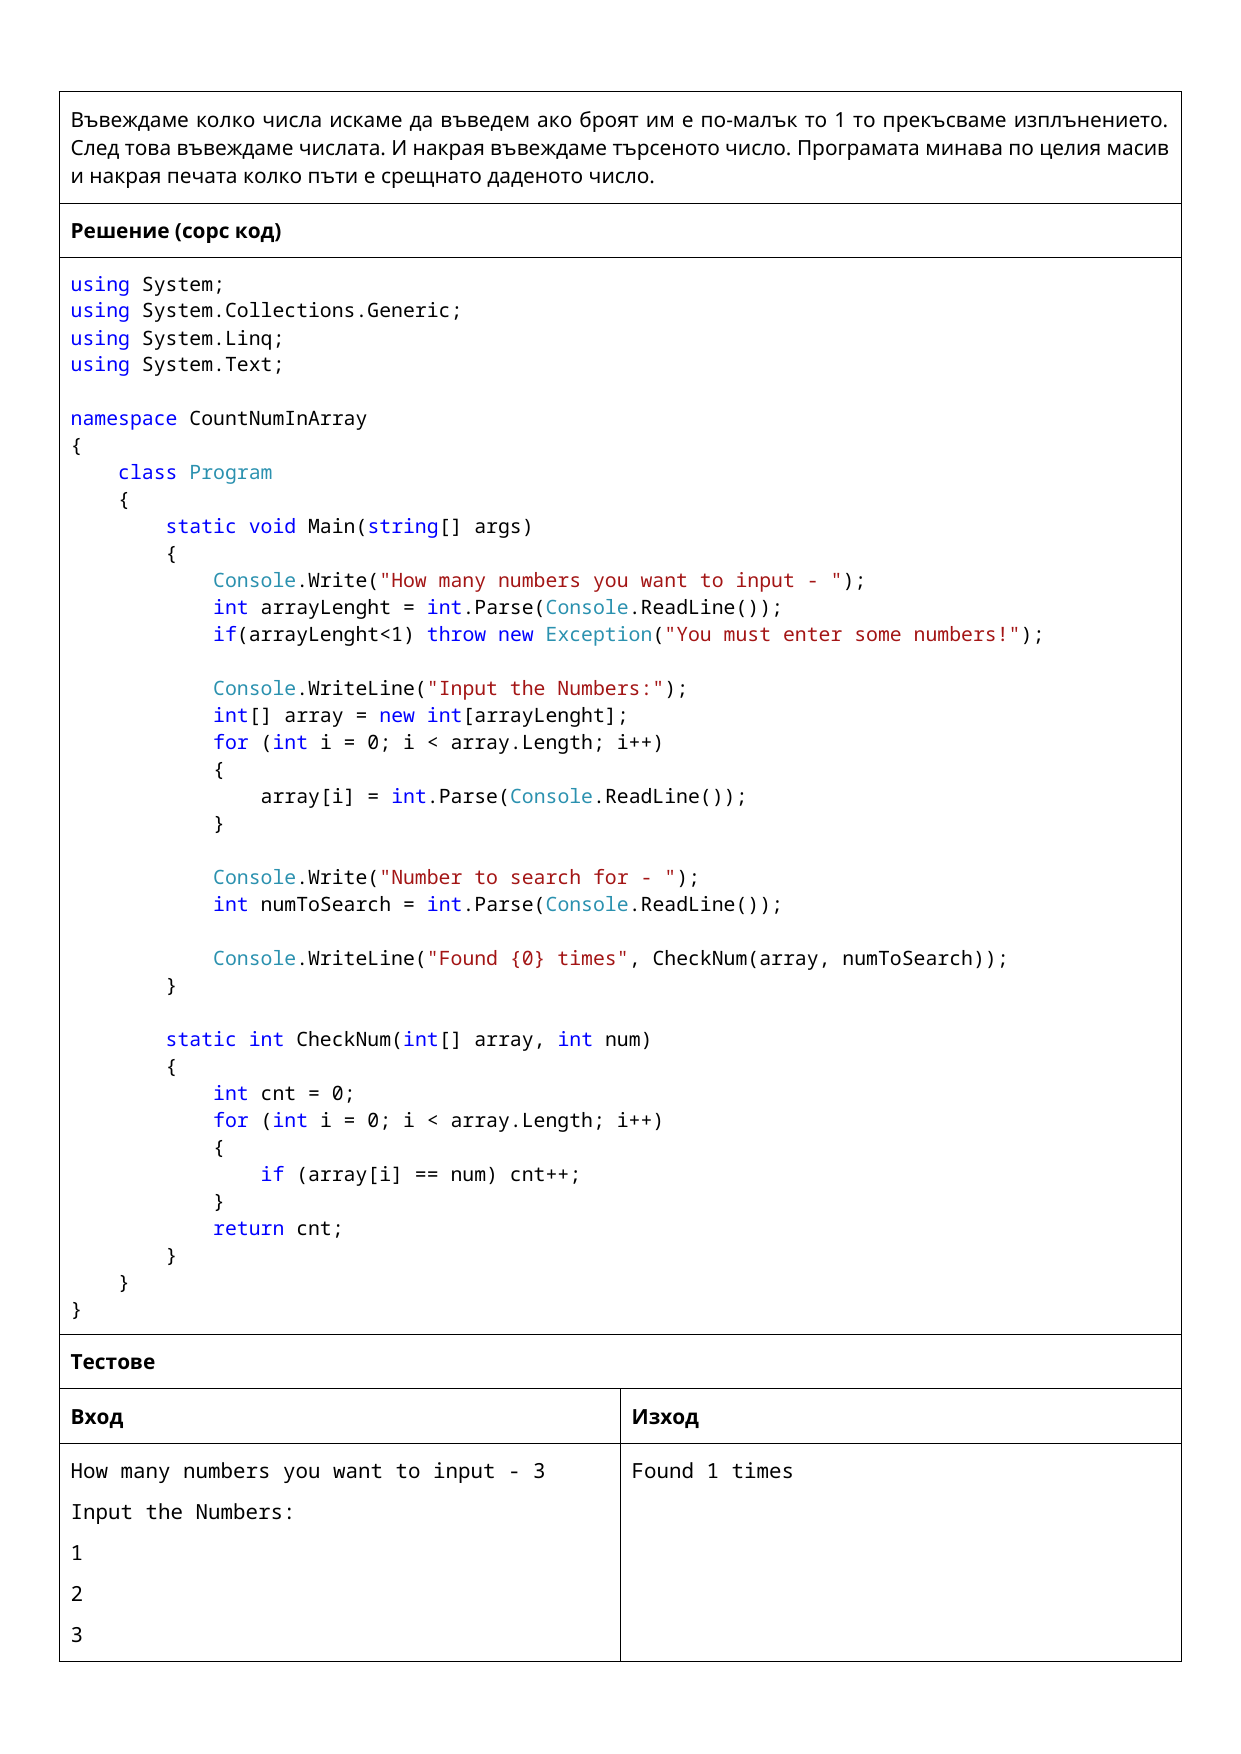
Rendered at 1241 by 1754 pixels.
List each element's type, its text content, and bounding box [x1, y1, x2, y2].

table_cell Решение (сорс код) [60, 204, 1181, 257]
table_cell using System; using System.Collections.Generic; using System.Linq; using System.Text; namespace CountNumInArray { class Program { static void Main(string[] args) { Console.Write("How many numbers you want to input - "); int arrayLenght = int.Parse(Console.ReadLine()); if(arrayLenght<1) throw new Exception("You must enter some numbers!"); Console.WriteLine("Input the Numbers:"); int[] array = new int[arrayLenght]; for (int i = 0; i < array.Length; i++) { array[i] = int.Parse(Console.ReadLine()); } Console.Write("Number to search for - "); int numToSearch = int.Parse(Console.ReadLine()); Console.WriteLine("Found {0} times", CheckNum(array, numToSearch)); } static int CheckNum(int[] array, int num) { int cnt = 0; for (int i = 0; i < array.Length; i++) { if (array[i] == num) cnt++; } return cnt; } } } [60, 258, 1181, 1334]
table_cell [60, 1444, 620, 1661]
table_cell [60, 92, 1181, 202]
table_cell Вход [60, 1389, 620, 1443]
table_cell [621, 1444, 1181, 1661]
table_cell Тестове [60, 1335, 1181, 1388]
table_cell Изход [621, 1389, 1181, 1443]
